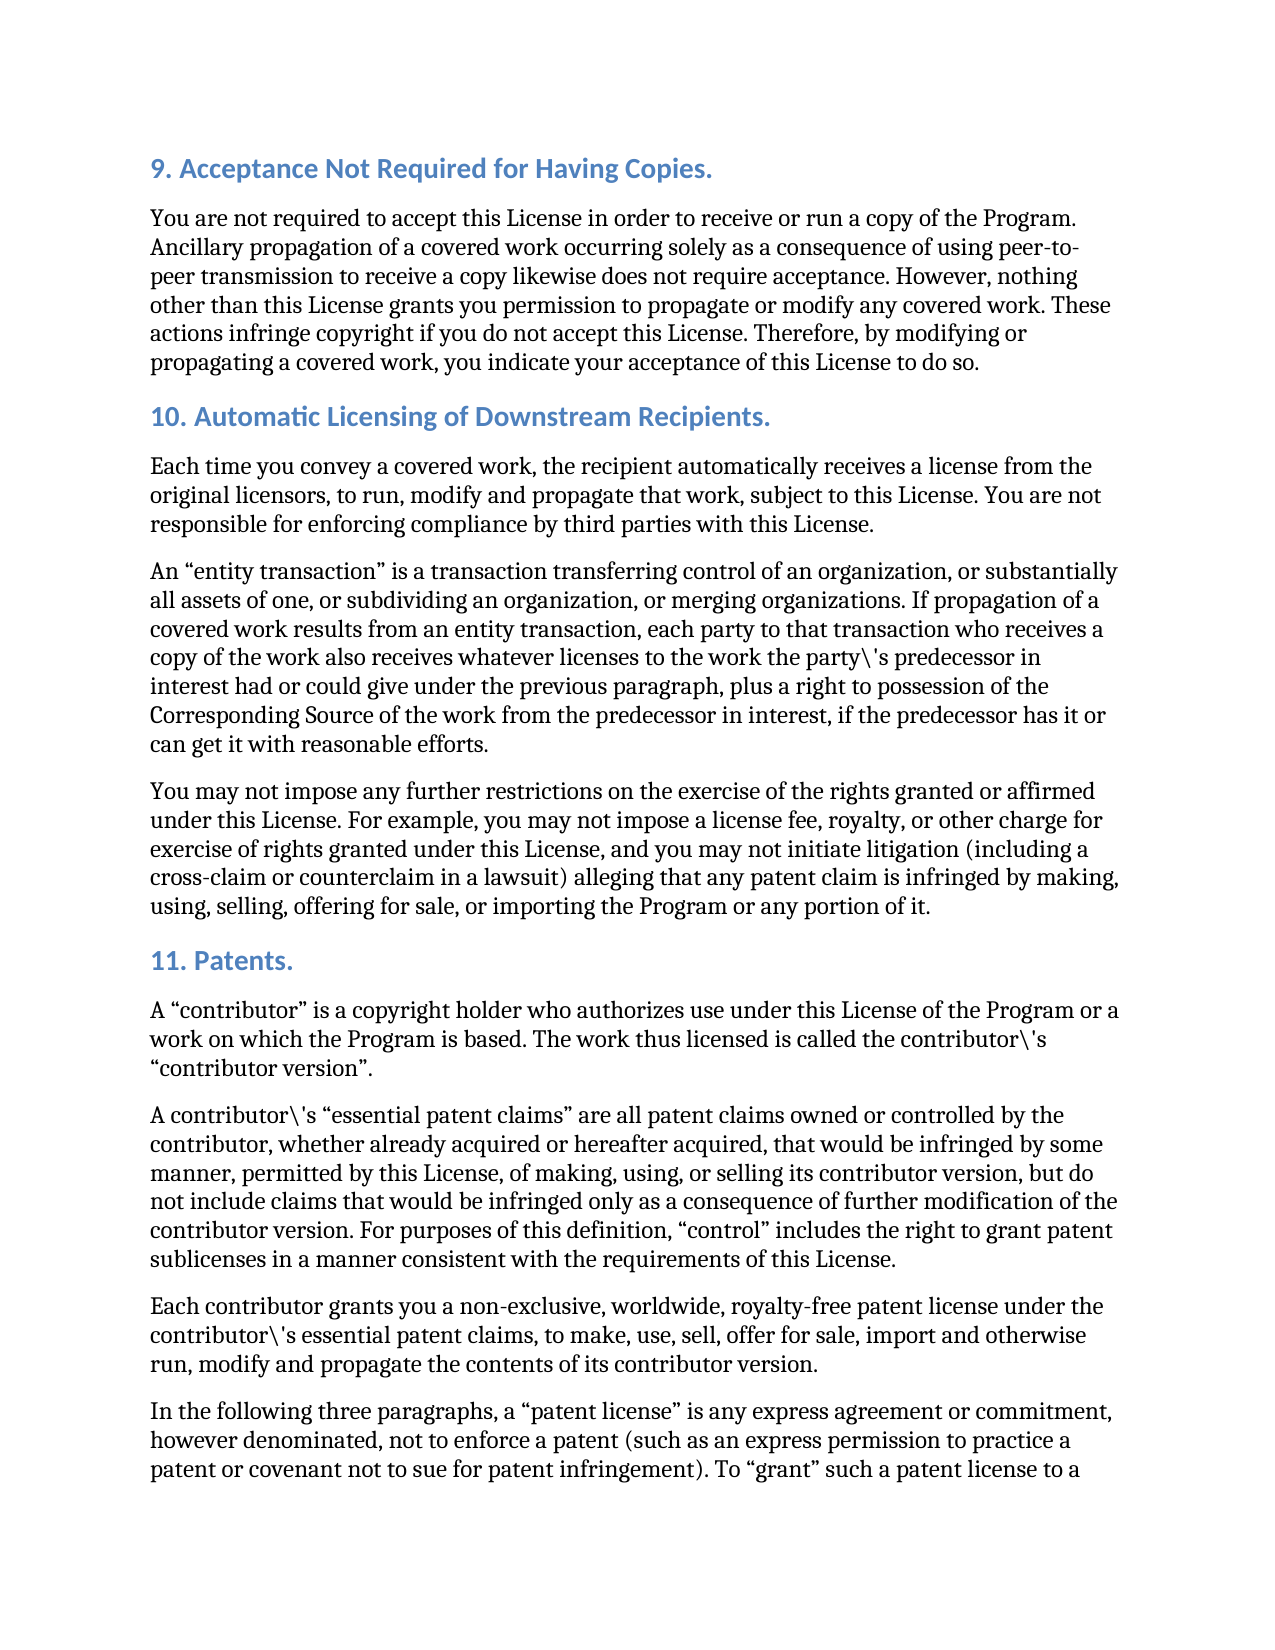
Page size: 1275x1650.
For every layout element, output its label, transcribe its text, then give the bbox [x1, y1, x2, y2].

text You are not required to accept this License in order to receive or run a copy of the Program. Ancillary propagation of a covered work occurring solely as a consequence of using peer-to-peer transmission to receive a copy likewise does not require acceptance. However, nothing other than this License grants you permission to propagate or modify any covered work. These actions infringe copyright if you do not accept this License. Therefore, by modifying or propagating a covered work, you indicate your acceptance of this License to do so. [150, 204, 1125, 377]
text Each time you convey a covered work, the recipient automatically receives a license from the original licensors, to run, modify and propagate that work, subject to this License. You are not responsible for enforcing compliance by third parties with this License. [150, 452, 1125, 538]
subtitle 10. Automatic Licensing of Downstream Recipients. [150, 398, 1125, 433]
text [150, 1397, 1125, 1483]
text You may not impose any further restrictions on the exercise of the rights granted or affirmed under this License. For example, you may not impose a license fee, royalty, or other charge for exercise of rights granted under this License, and you may not initiate litigation (including a cross-claim or counterclaim in a lawsuit) alleging that any patent claim is infringed by making, using, selling, offering for sale, or importing the Program or any portion of it. [150, 777, 1125, 921]
text A contributor\'s “essential patent claims” are all patent claims owned or controlled by the contributor, whether already acquired or hereafter acquired, that would be infringed by some manner, permitted by this License, of making, using, or selling its contributor version, but do not include claims that would be infringed only as a consequence of further modification of the contributor version. For purposes of this definition, “control” includes the right to grant patent sublicenses in a manner consistent with the requirements of this License. [150, 1101, 1125, 1273]
text A “contributor” is a copyright holder who authorizes use under this License of the Program or a work on which the Program is based. The work thus licensed is called the contributor\'s “contributor version”. [150, 996, 1125, 1082]
text An “entity transaction” is a transaction transferring control of an organization, or substantially all assets of one, or subdividing an organization, or merging organizations. If propagation of a covered work results from an entity transaction, each party to that transaction who receives a copy of the work also receives whatever licenses to the work the party\'s predecessor in interest had or could give under the previous paragraph, plus a right to possession of the Corresponding Source of the work from the predecessor in interest, if the predecessor has it or can get it with reasonable efforts. [150, 557, 1125, 758]
subtitle 11. Patents. [150, 942, 1125, 977]
subtitle 9. Acceptance Not Required for Having Copies. [150, 150, 1125, 186]
text Each contributor grants you a non-exclusive, worldwide, royalty-free patent license under the contributor\'s essential patent claims, to make, use, sell, offer for sale, import and otherwise run, modify and propagate the contents of its contributor version. [150, 1292, 1125, 1378]
